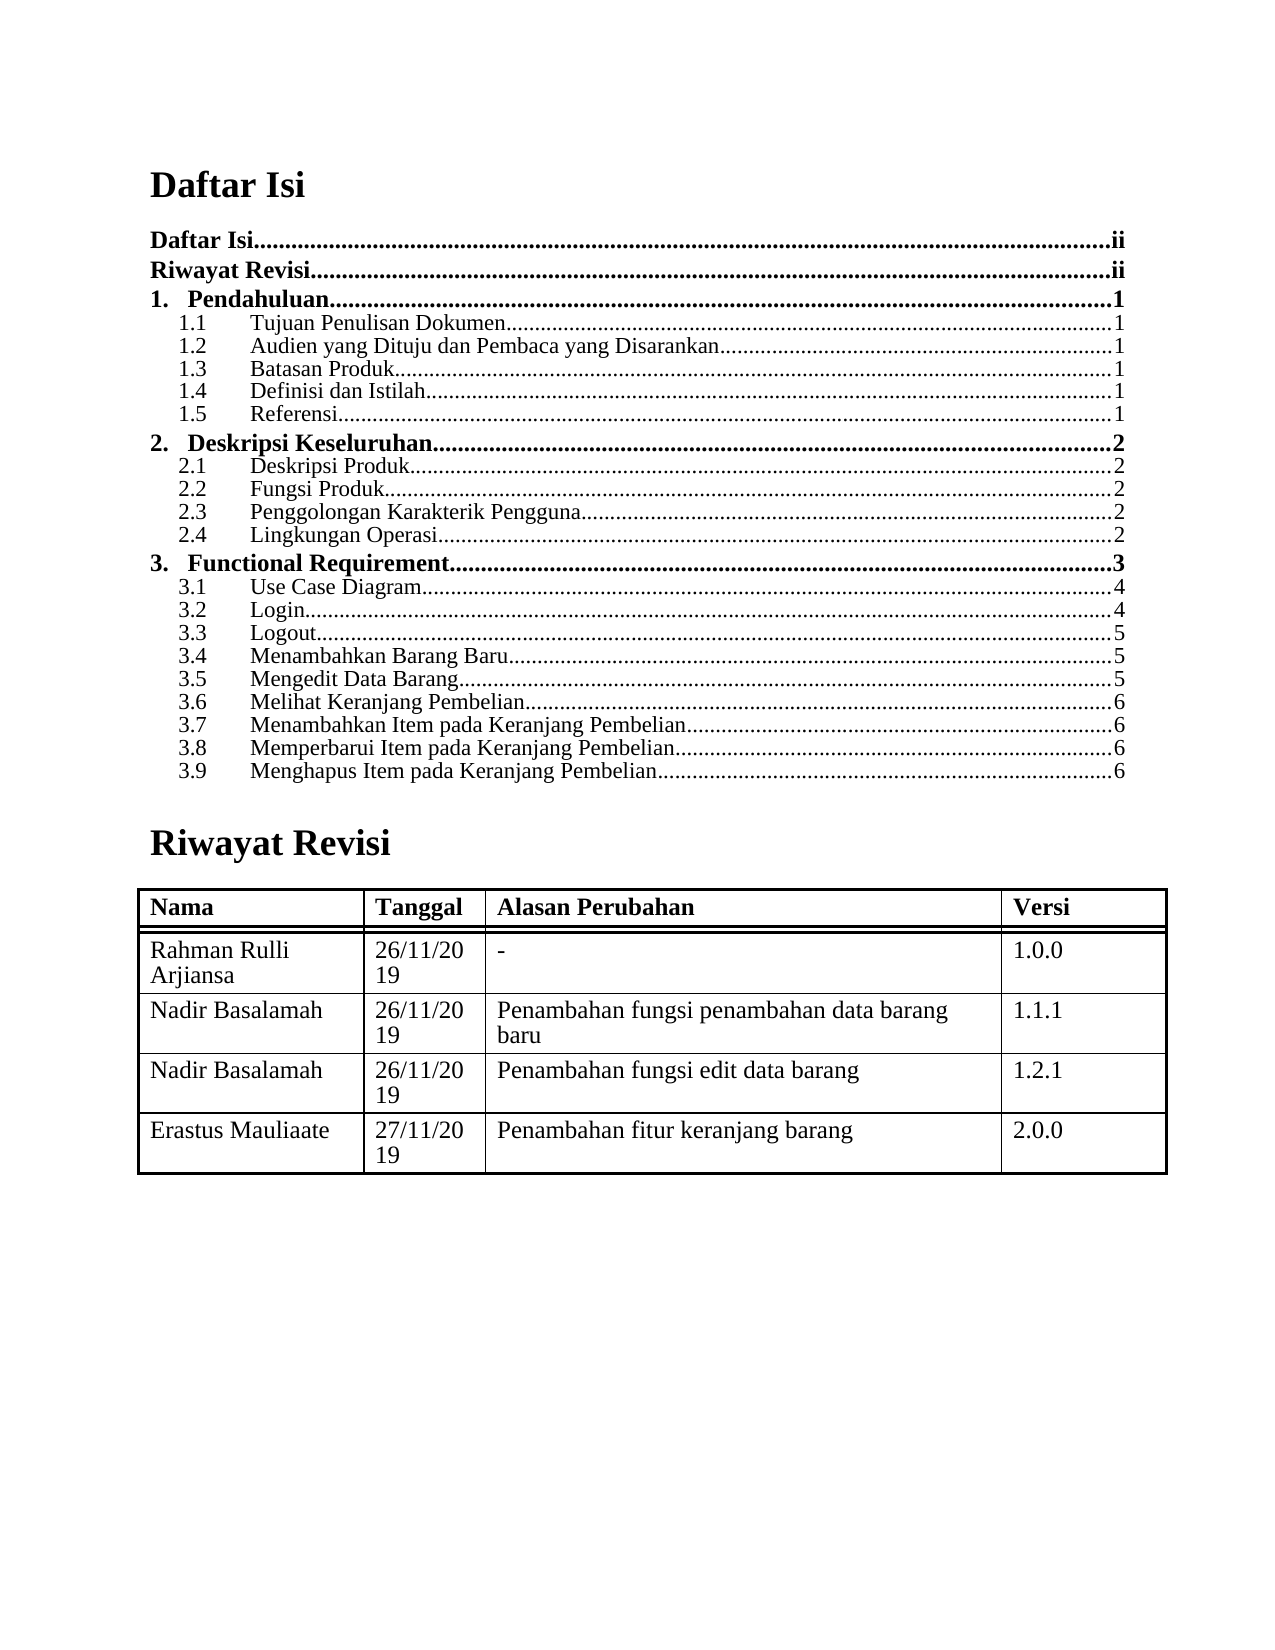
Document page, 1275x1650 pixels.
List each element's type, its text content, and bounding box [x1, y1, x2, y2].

text 3.1 Use Case Diagram 4 [178, 576, 1125, 599]
text 2.2 Fungsi Produk 2 [178, 478, 1125, 501]
table_header Versi [1002, 891, 1165, 925]
table_cell 26/11/2019 [365, 994, 485, 1052]
text 3.4 Menambahkan Barang Baru 5 [178, 645, 1125, 668]
table_cell Penambahan fungsi penambahan data barang baru [486, 994, 1001, 1052]
text Daftar Isi ii [150, 231, 1125, 253]
text 2.3 Penggolongan Karakterik Pengguna 2 [178, 501, 1125, 524]
table_cell Rahman Rulli Arjiansa [140, 934, 363, 992]
text 1.5 Referensi 1 [178, 403, 1125, 426]
table_cell 26/11/2019 [365, 934, 485, 992]
table_cell 1.1.1 [1002, 994, 1165, 1052]
text 3.6 Melihat Keranjang Pembelian 6 [178, 691, 1125, 714]
table_cell Penambahan fitur keranjang barang [486, 1114, 1001, 1172]
text 2.1 Deskripsi Produk 2 [178, 456, 1125, 478]
text Riwayat Revisi ii [150, 260, 1125, 283]
text 3.3 Logout 5 [178, 622, 1125, 645]
text 1.4 Definisi dan Istilah 1 [178, 381, 1125, 403]
table_cell Nadir Basalamah [140, 1054, 363, 1112]
table_cell Erastus Mauliaate [140, 1114, 363, 1172]
text 1. Pendahuluan 1 [150, 289, 1125, 312]
table_cell 26/11/2019 [365, 1054, 485, 1112]
table_header Tanggal [365, 891, 485, 925]
text 3.2 Login 4 [178, 599, 1125, 622]
table_cell 27/11/2019 [365, 1114, 485, 1172]
text 3.5 Mengedit Data Barang 5 [178, 668, 1125, 691]
table_header Nama [140, 891, 363, 925]
text 3.8 Memperbarui Item pada Keranjang Pembelian 6 [178, 737, 1125, 760]
text 2.4 Lingkungan Operasi 2 [178, 524, 1125, 547]
table_cell 1.0.0 [1002, 934, 1165, 992]
table_cell 2.0.0 [1002, 1114, 1165, 1172]
text 3. Functional Requirement 3 [150, 553, 1125, 576]
table_cell 1.2.1 [1002, 1054, 1165, 1112]
table_cell Penambahan fungsi edit data barang [486, 1054, 1001, 1112]
text 1.1 Tujuan Penulisan Dokumen 1 [178, 312, 1125, 335]
text 2. Deskripsi Keseluruhan 2 [150, 433, 1125, 456]
table_cell Nadir Basalamah [140, 994, 363, 1052]
table_header Alasan Perubahan [486, 891, 1001, 925]
text 1.3 Batasan Produk 1 [178, 358, 1125, 381]
text Daftar Isi [150, 162, 1125, 206]
text 3.7 Menambahkan Item pada Keranjang Pembelian 6 [178, 714, 1125, 737]
text 3.9 Menghapus Item pada Keranjang Pembelian 6 [178, 760, 1125, 783]
text Riwayat Revisi [150, 820, 1125, 863]
text 1.2 Audien yang Dituju dan Pembaca yang Disarankan 1 [178, 335, 1125, 358]
table_cell - [486, 934, 1001, 992]
